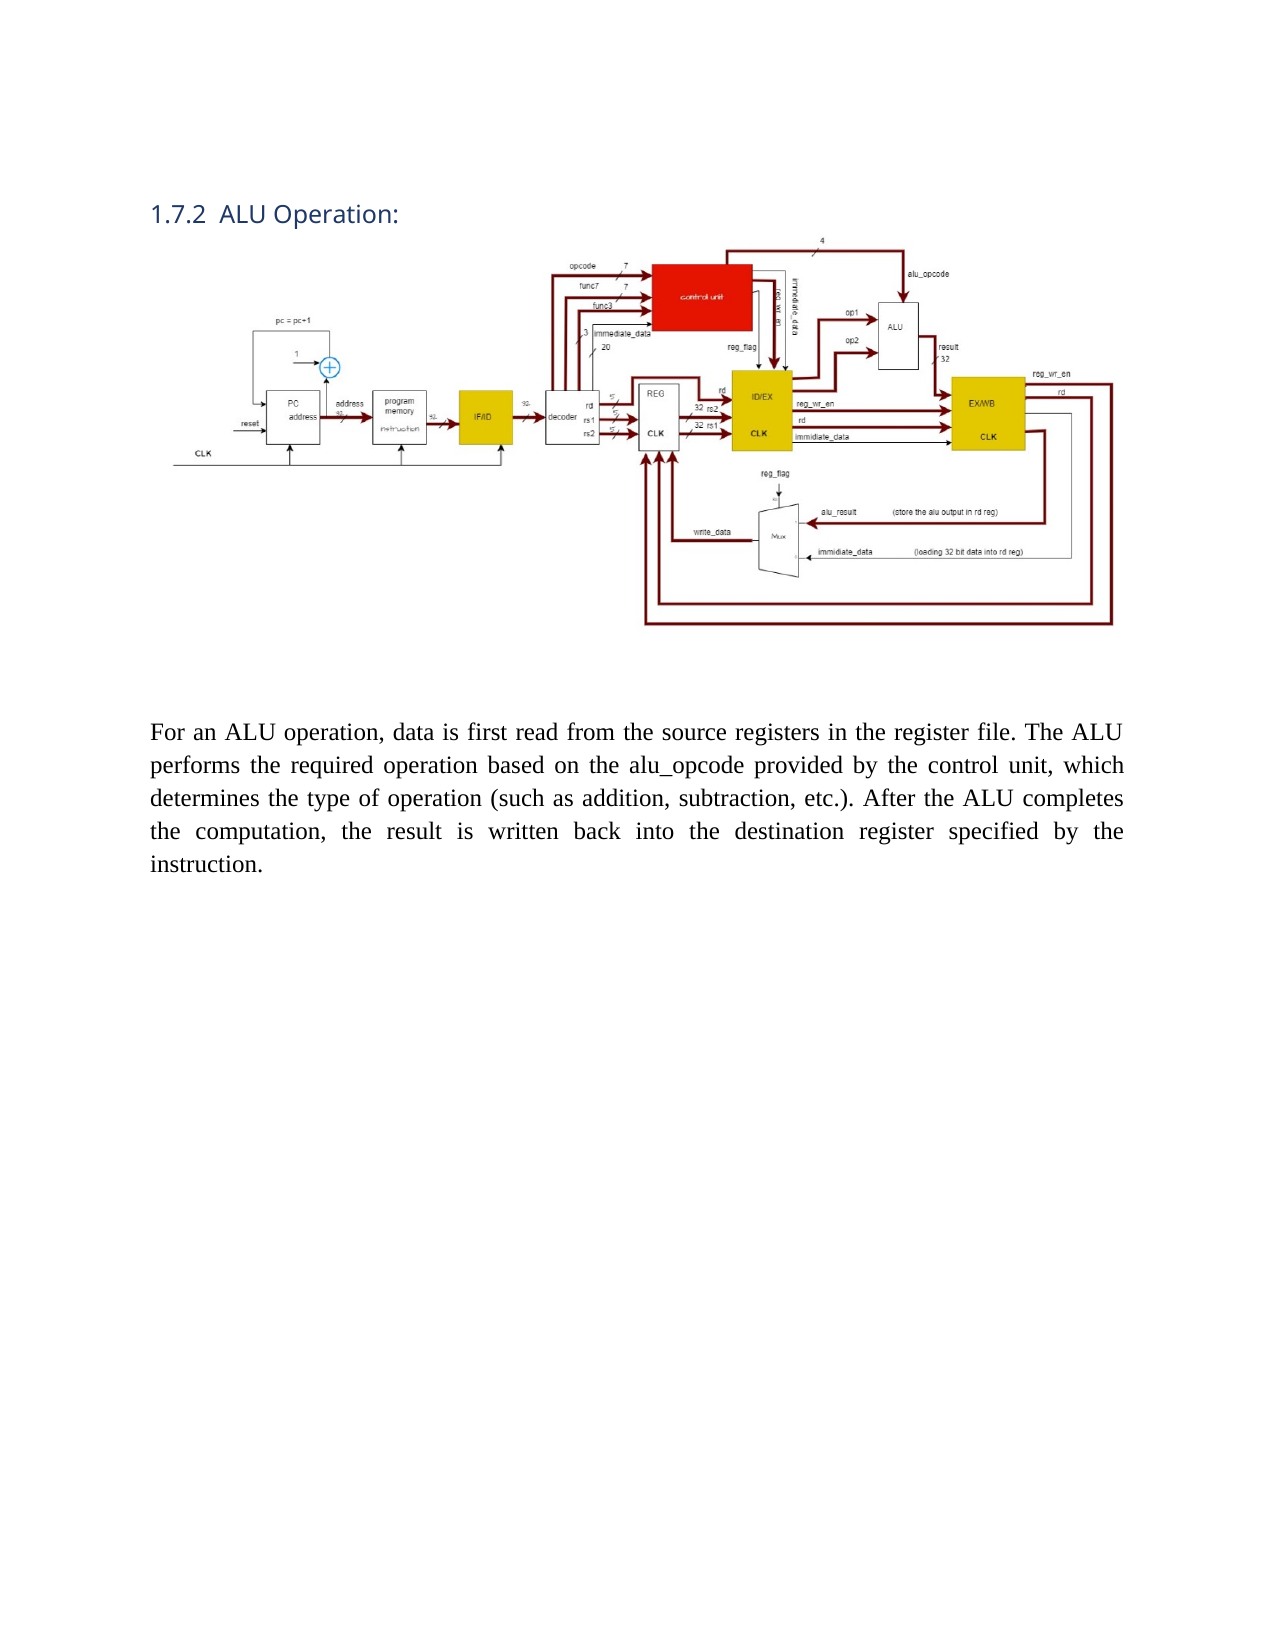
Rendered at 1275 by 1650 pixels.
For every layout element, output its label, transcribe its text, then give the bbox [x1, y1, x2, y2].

picture [150, 235, 1125, 639]
subtitle 1.7.2 ALU Operation: [150, 197, 1125, 231]
text For an ALU operation, data is first read from the source registers in the register file. The ALU performs the required operation based on the alu_opcode provided by the control unit, which determines the type of operation (such as addition, subtraction, etc.). After the ALU completes the computation, the result is written back into the destination register specified by the instruction. [150, 717, 1125, 878]
